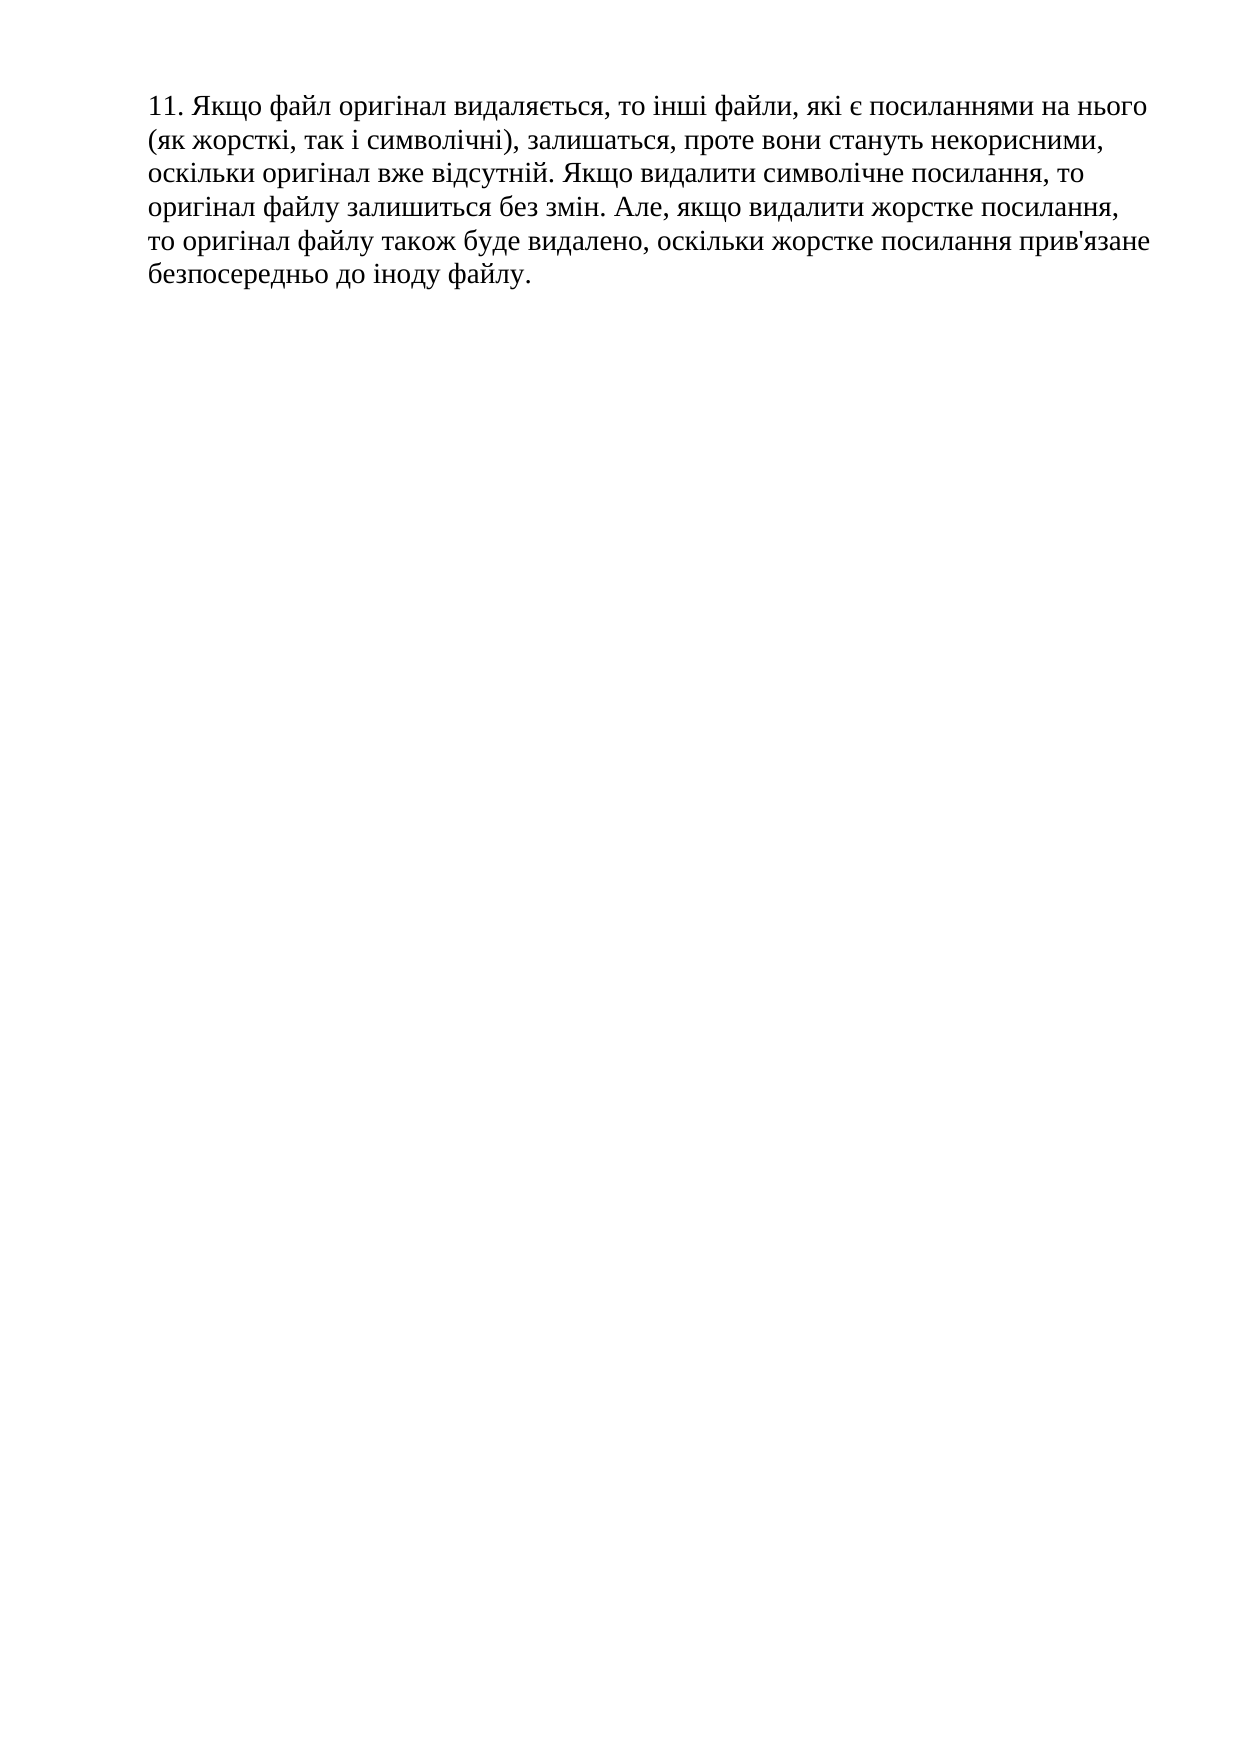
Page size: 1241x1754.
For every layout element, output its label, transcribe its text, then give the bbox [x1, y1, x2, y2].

text 11. Якщо файл оригінал видаляється, то інші файли, які є посиланнями на нього (як жорсткі, так і символічні), залишаться, проте вони стануть некорисними, оскільки оригінал вже відсутній. Якщо видалити символічне посилання, то оригінал файлу залишиться без змін. Але, якщо видалити жорстке посилання, то оригінал файлу також буде видалено, оскільки жорстке посилання прив'язане безпосередньо до іноду файлу. [148, 88, 1152, 290]
